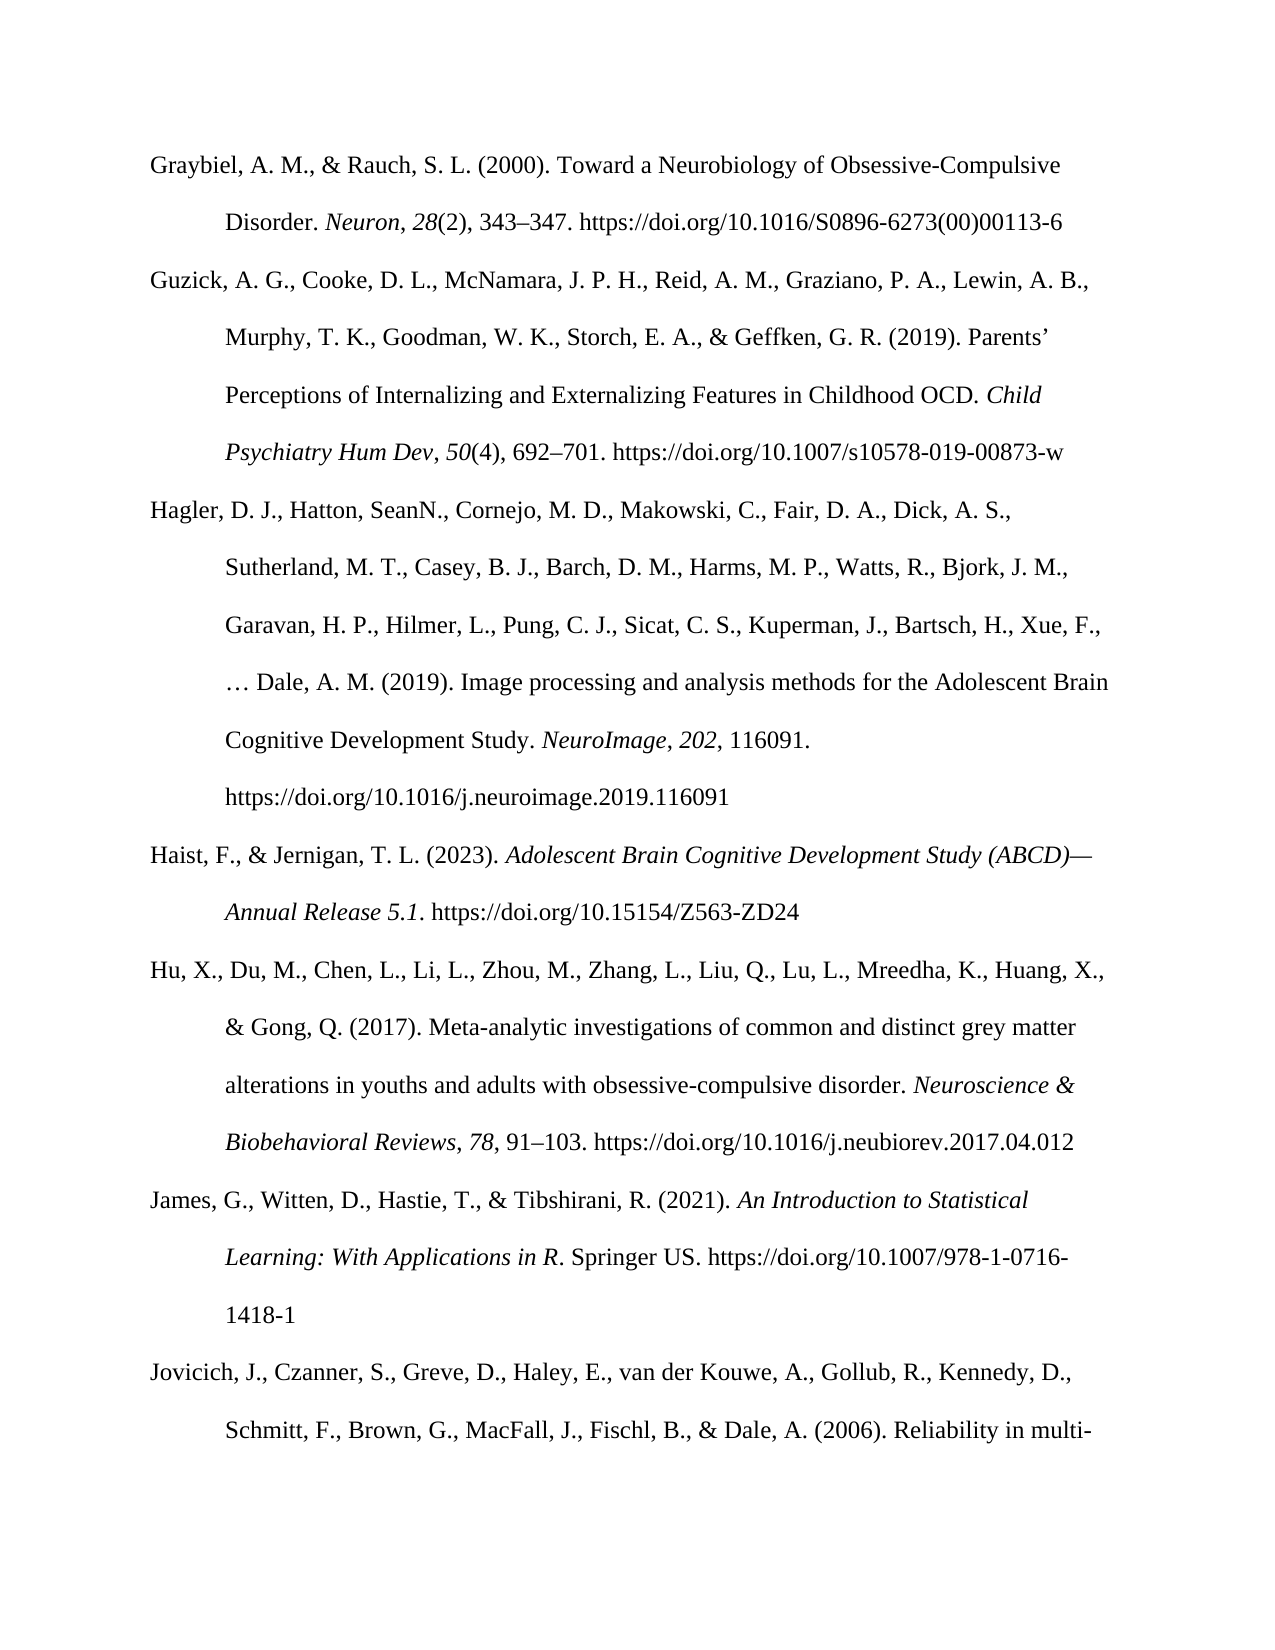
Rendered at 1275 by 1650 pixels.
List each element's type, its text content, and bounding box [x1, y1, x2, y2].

text Guzick, A. G., Cooke, D. L., McNamara, J. P. H., Reid, A. M., Graziano, P. A., Lewin, A. B., Murphy, T. K., Goodman, W. K., Storch, E. A., & Geffken, G. R. (2019). Parents’ Perceptions of Internalizing and Externalizing Features in Childhood OCD. Child Psychiatry Hum Dev, 50(4), 692–701. https://doi.org/10.1007/s10578-019-00873-w [150, 265, 1125, 466]
text Hagler, D. J., Hatton, SeanN., Cornejo, M. D., Makowski, C., Fair, D. A., Dick, A. S., Sutherland, M. T., Casey, B. J., Barch, D. M., Harms, M. P., Watts, R., Bjork, J. M., Garavan, H. P., Hilmer, L., Pung, C. J., Sicat, C. S., Kuperman, J., Bartsch, H., Xue, F., … Dale, A. M. (2019). Image processing and analysis methods for the Adolescent Brain Cognitive Development Study. NeuroImage, 202, 116091. https://doi.org/10.1016/j.neuroimage.2019.116091 [150, 495, 1125, 811]
text Hu, X., Du, M., Chen, L., Li, L., Zhou, M., Zhang, L., Liu, Q., Lu, L., Mreedha, K., Huang, X., & Gong, Q. (2017). Meta-analytic investigations of common and distinct grey matter alterations in youths and adults with obsessive-compulsive disorder. Neuroscience & Biobehavioral Reviews, 78, 91–103. https://doi.org/10.1016/j.neubiorev.2017.04.012 [150, 955, 1125, 1156]
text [150, 1357, 1125, 1444]
text Graybiel, A. M., & Rauch, S. L. (2000). Toward a Neurobiology of Obsessive-Compulsive Disorder. Neuron, 28(2), 343–347. https://doi.org/10.1016/S0896-6273(00)00113-6 [150, 150, 1125, 236]
text James, G., Witten, D., Hastie, T., & Tibshirani, R. (2021). An Introduction to Statistical Learning: With Applications in R. Springer US. https://doi.org/10.1007/978-1-0716-1418-1 [150, 1185, 1125, 1329]
text Haist, F., & Jernigan, T. L. (2023). Adolescent Brain Cognitive Development Study (ABCD)—Annual Release 5.1. https://doi.org/10.15154/Z563-ZD24 [150, 840, 1125, 926]
